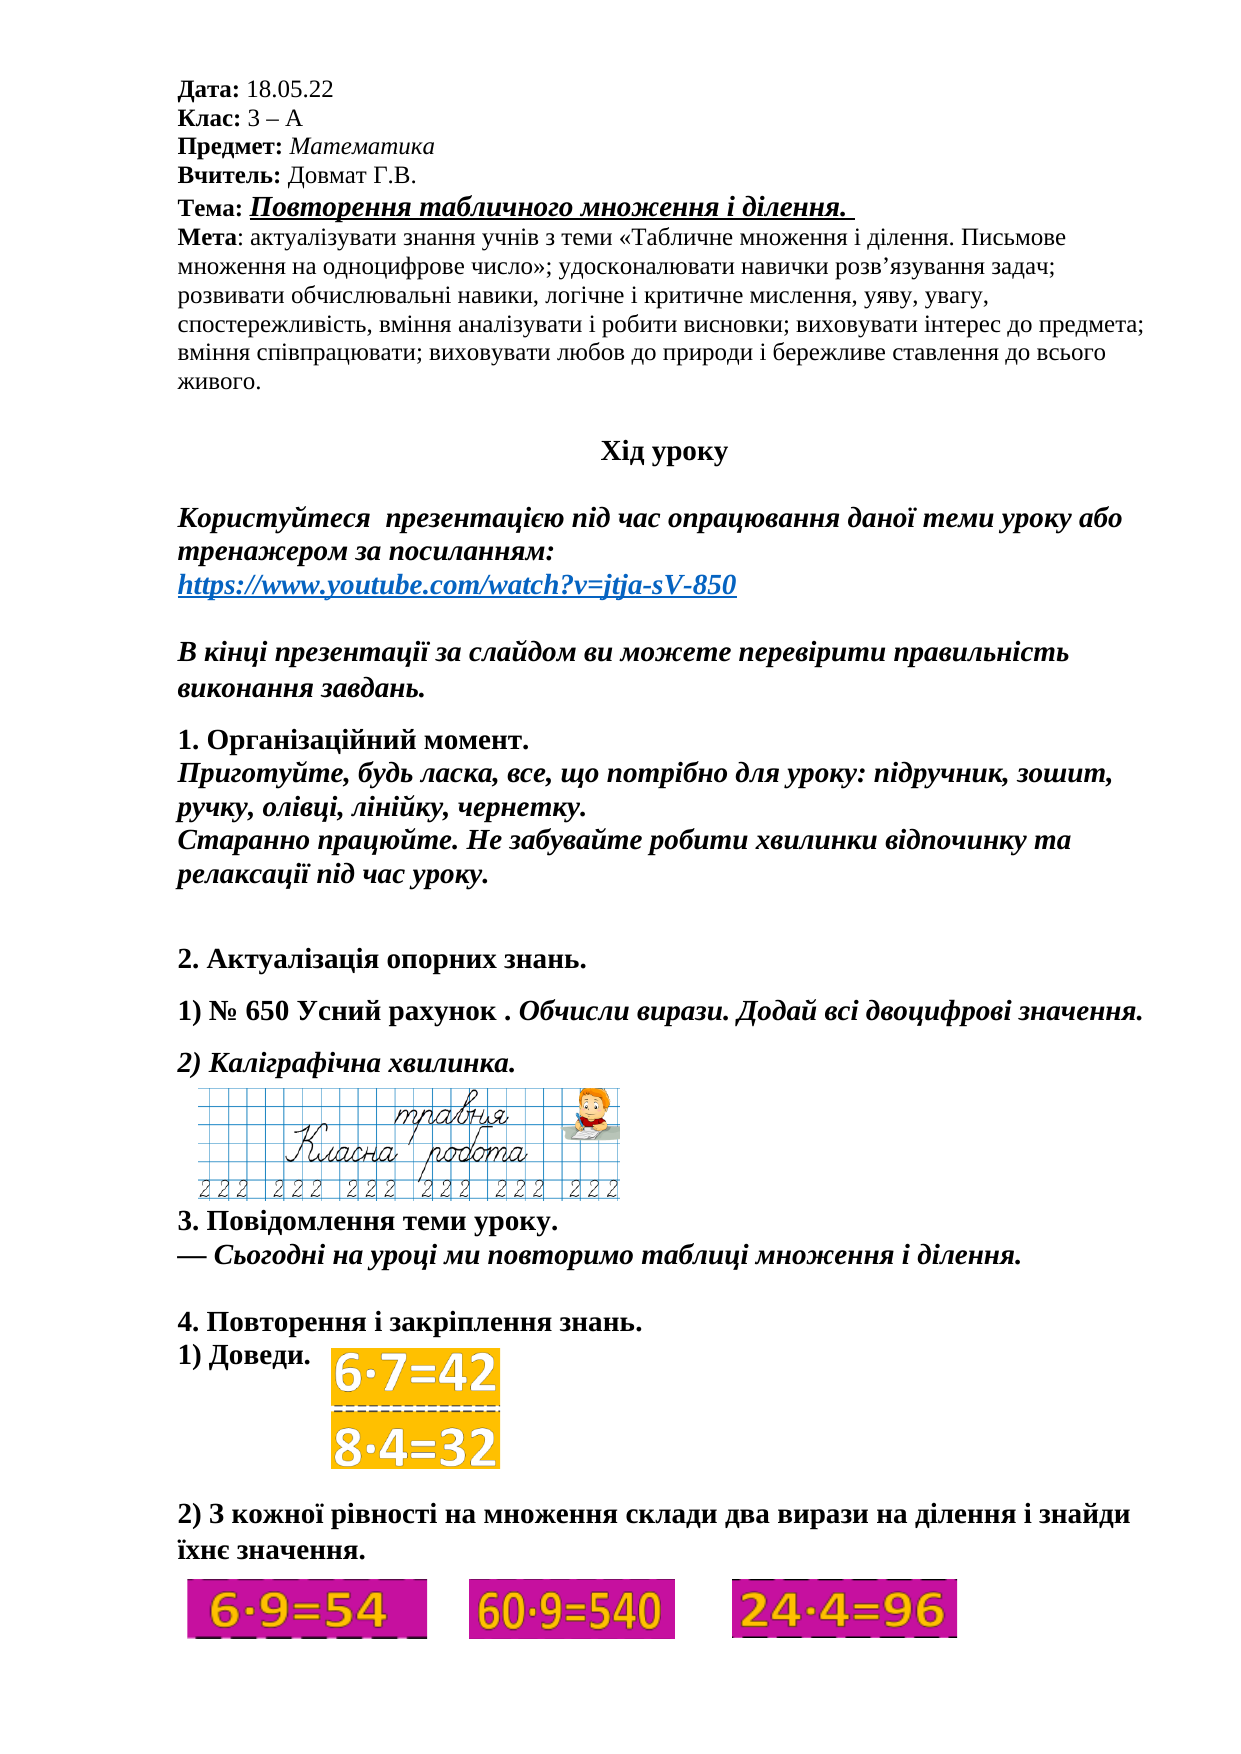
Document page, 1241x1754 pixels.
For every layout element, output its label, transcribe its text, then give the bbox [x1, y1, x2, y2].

text Тема: Повторення табличного множення і ділення. [177, 189, 1152, 222]
text Предмет: Математика [177, 131, 1152, 160]
picture [187, 1579, 428, 1639]
text — Сьогодні на уроці ми повторимо таблиці множення і ділення. [177, 1237, 1152, 1270]
text 2) Каліграфічна хвилинка. [177, 1046, 1152, 1079]
text Вчитель: Довмат Г.В. [177, 160, 1152, 189]
text Клас: 3 – А [177, 103, 1152, 131]
text 1) Доведи. [177, 1337, 1152, 1371]
text Хід уроку [177, 433, 1152, 466]
text Приготуйте, будь ласка, все, що потрібно для уроку: підручник, зошит, ручку, олівці, лінійку, чернетку. [177, 755, 1152, 822]
text 2. Актуалізація опорних знань. [177, 941, 1152, 975]
text Мета: актуалізувати знання учнів з теми «Табличне множення і ділення. Письмове множення на одноцифрове число»; удосконалювати навички розв’язування задач; розвивати обчислювальні навики, логічне і критичне мислення, уяву, увагу, спостережливість, вміння аналізувати і робити висновки; виховувати інтерес до предмета; вміння співпрацювати; виховувати любов до природи і бережливе ставлення до всього живого. [177, 222, 1152, 395]
text Користуйтеся презентацією під час опрацювання даної теми уроку або тренажером за посиланням: [177, 500, 1152, 567]
text 3. Повідомлення теми уроку. [177, 1203, 1152, 1237]
picture [469, 1579, 675, 1639]
text Дата: 18.05.22 [177, 74, 1152, 103]
picture [331, 1371, 501, 1469]
text Старанно працюйте. Не забувайте робити хвилинки відпочинку та релаксації під час уроку. [177, 822, 1152, 889]
picture [732, 1579, 958, 1638]
text В кінці презентації за слайдом ви можете перевірити правильність виконання завдань. [177, 634, 1152, 703]
text 2) З кожної рівності на множення склади два вирази на ділення і знайди їхнє значення. [177, 1496, 1152, 1566]
text 1. Організаційний момент. [177, 722, 1152, 755]
text https://www.youtube.com/watch?v=jtja-sV-850 [177, 567, 1152, 601]
text 1) № 650 Усний рахунок . Обчисли вирази. Додай всі двоцифрові значення. [177, 993, 1152, 1027]
picture [198, 1088, 620, 1201]
text 4. Повторення і закріплення знань. [177, 1304, 1152, 1337]
